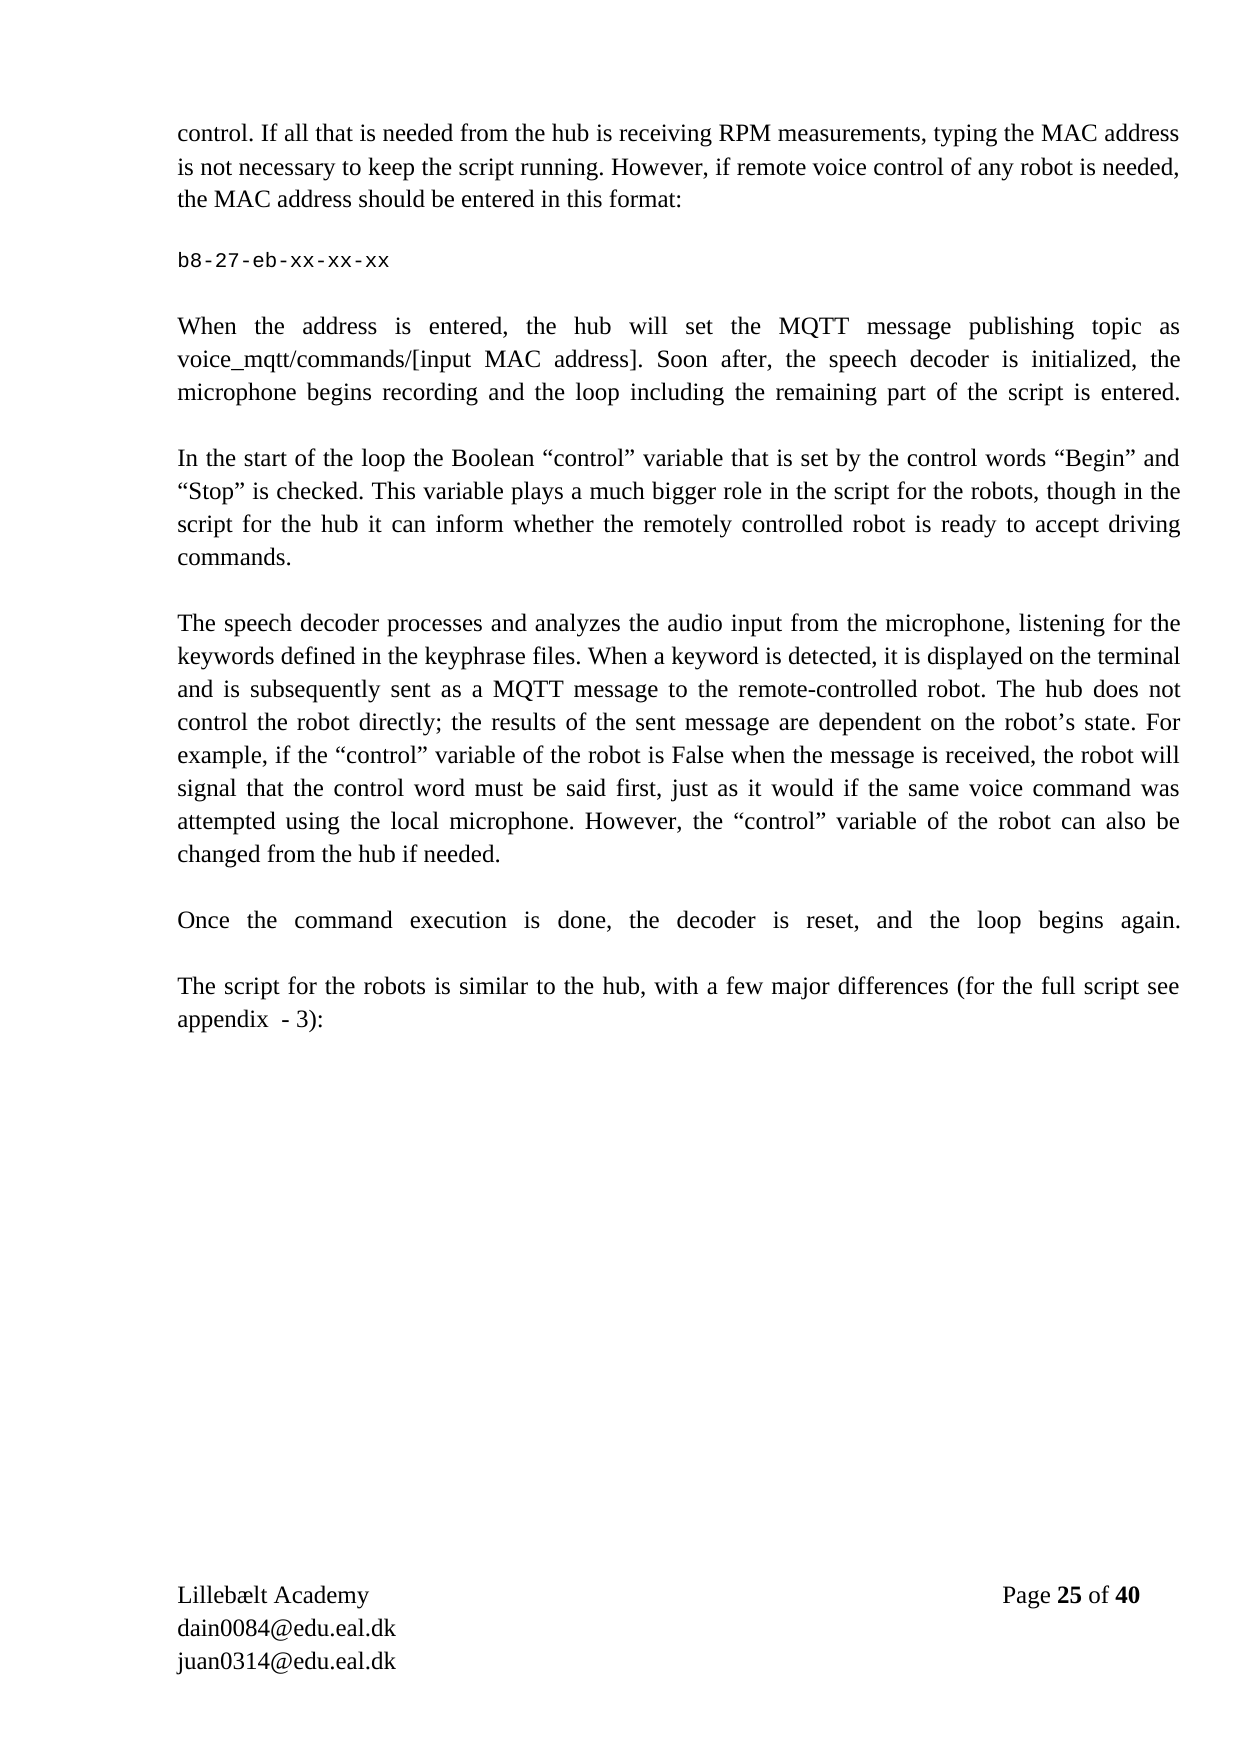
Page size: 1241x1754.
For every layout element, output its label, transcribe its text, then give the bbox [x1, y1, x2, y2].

text b8-27-eb-xx-xx-xx When the address is entered, the hub will set the MQTT message publishing topic as voice_mqtt/commands/[input MAC address]. Soon after, the speech decoder is initialized, the microphone begins recording and the loop including the remaining part of the script is entered. In the start of the loop the Boolean “control” variable that is set by the control words “Begin” and “Stop” is checked. This variable plays a much bigger role in the script for the robots, though in the script for the hub it can inform whether the remotely controlled robot is ready to accept driving commands. [177, 218, 1182, 571]
text Once the command execution is done, the decoder is reset, and the loop begins again. The script for the robots is similar to the hub, with a few major differences (for the full script see appendix - 3): [177, 872, 1182, 1033]
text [177, 118, 1182, 213]
text The speech decoder processes and analyzes the audio input from the microphone, listening for the keywords defined in the keyphrase files. When a keyword is detected, it is displayed on the terminal and is subsequently sent as a MQTT message to the remote-controlled robot. The hub does not control the robot directly; the results of the sent message are dependent on the robot’s state. For example, if the “control” variable of the robot is False when the message is received, the robot will signal that the control word must be said first, just as it would if the same voice command was attempted using the local microphone. However, the “control” variable of the robot can also be changed from the hub if needed. [177, 575, 1182, 868]
